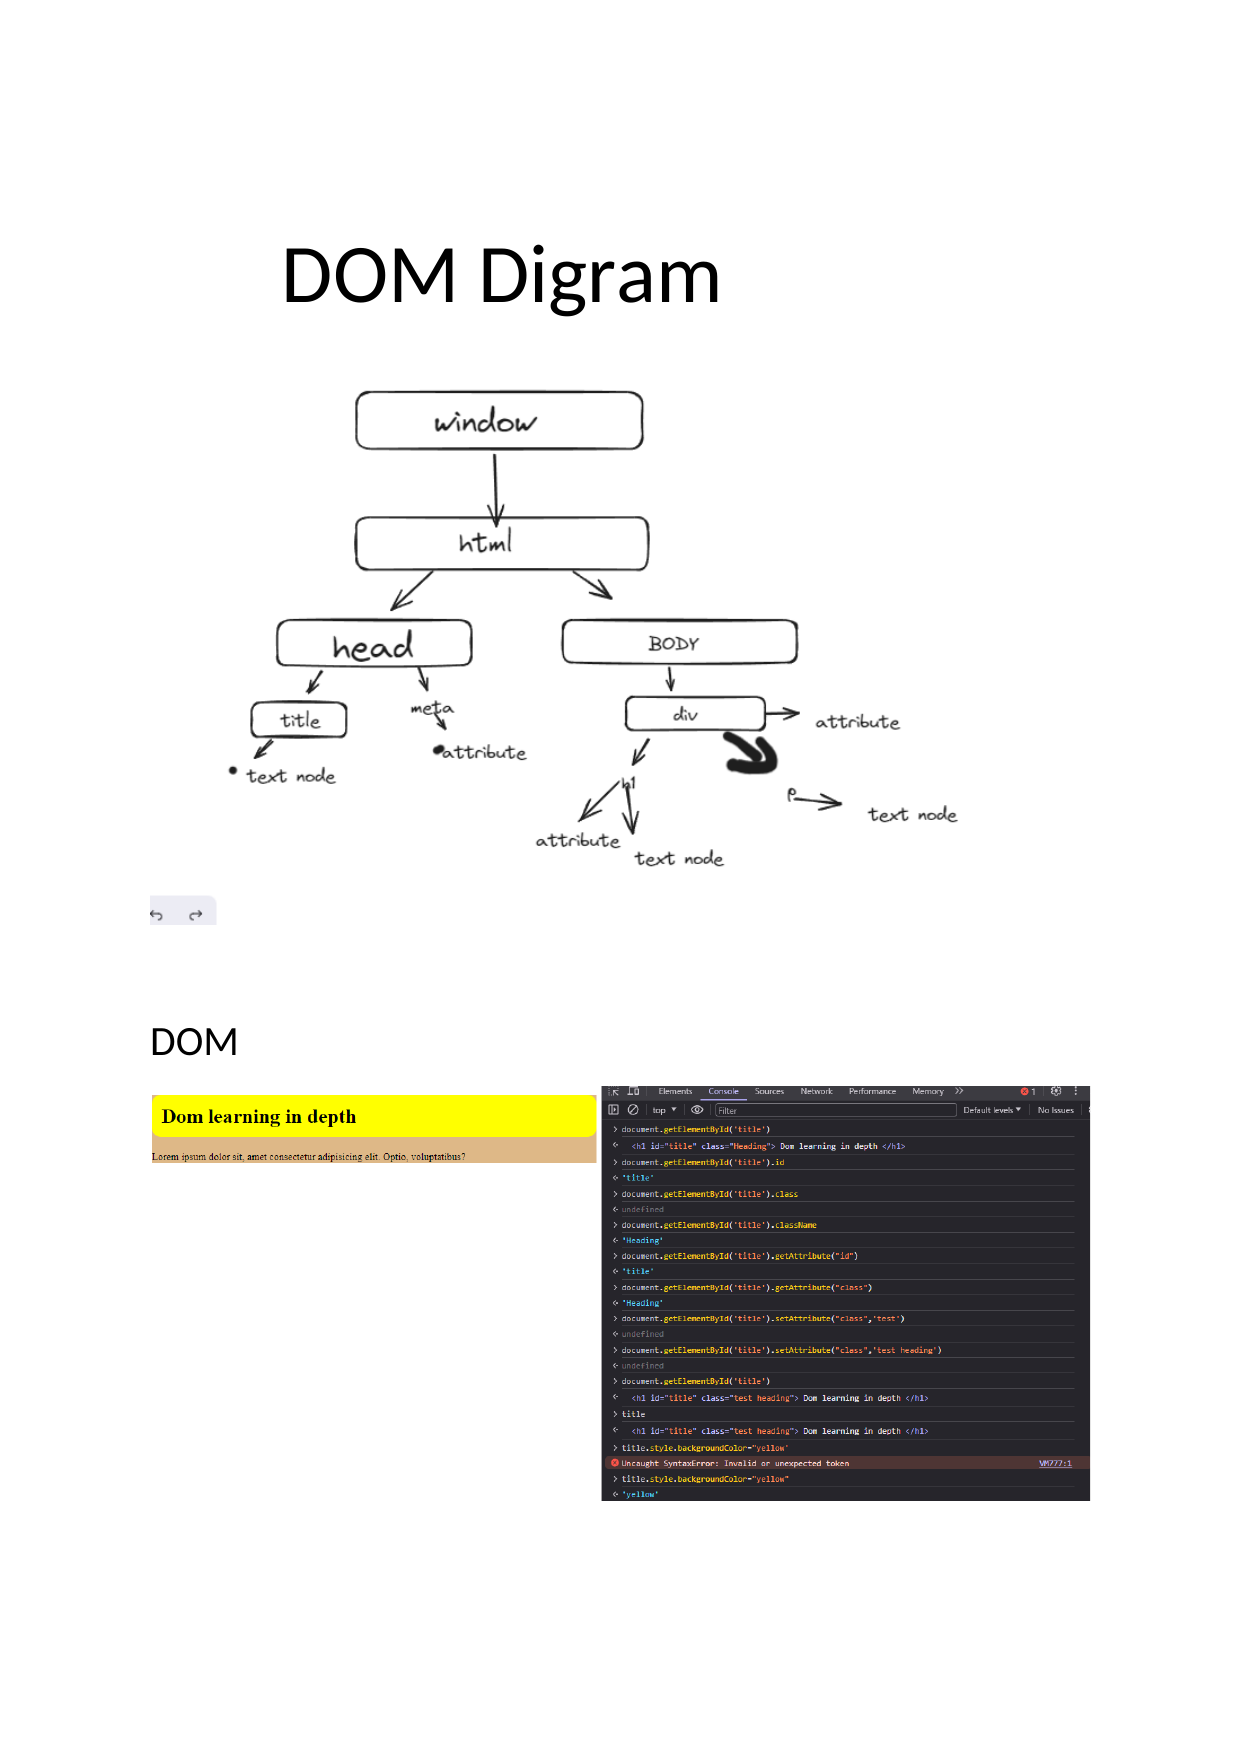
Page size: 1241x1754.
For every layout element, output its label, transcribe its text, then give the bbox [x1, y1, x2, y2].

picture [150, 348, 1091, 925]
text DOM Digram [150, 222, 1090, 323]
picture [150, 1086, 1091, 1501]
text DOM [150, 1015, 1090, 1066]
